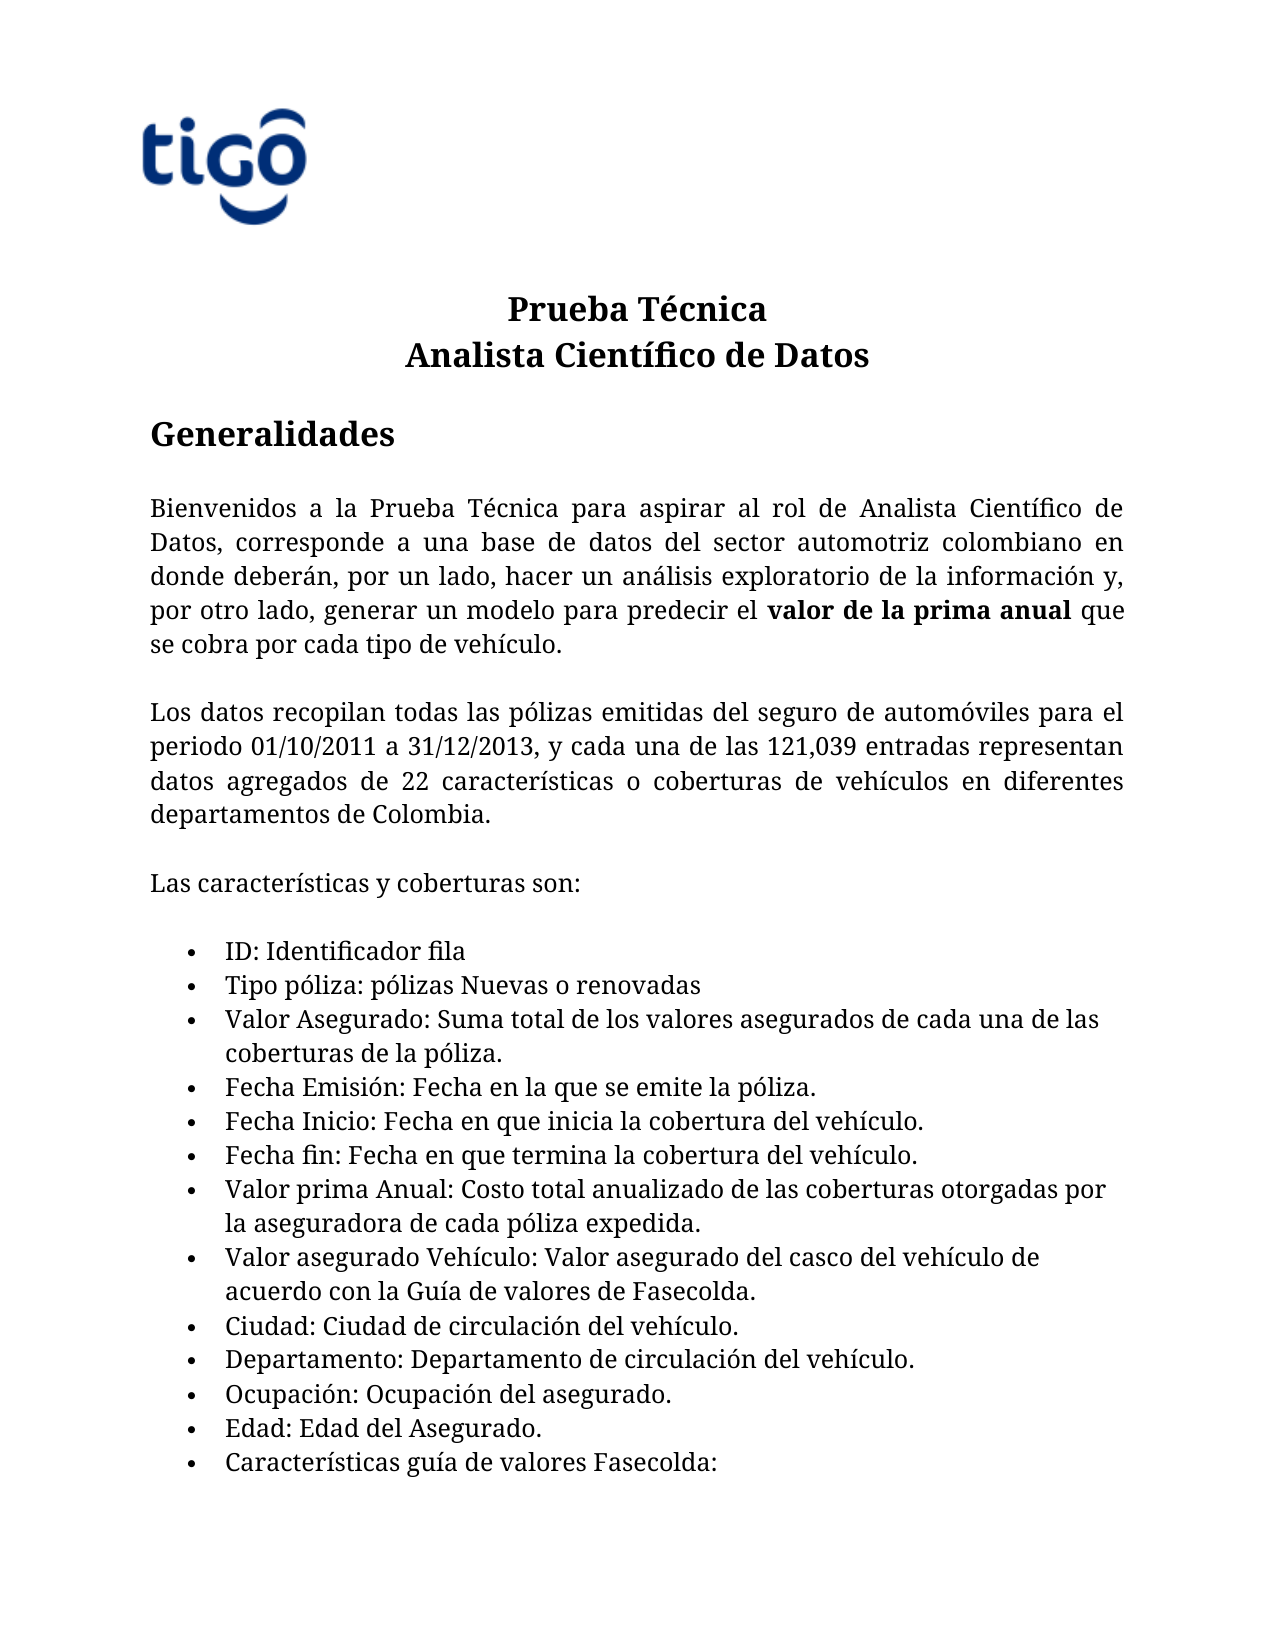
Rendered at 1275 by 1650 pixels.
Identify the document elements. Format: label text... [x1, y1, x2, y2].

text Generalidades [150, 411, 1125, 457]
text Los datos recopilan todas las pólizas emitidas del seguro de automóviles para el periodo 01/10/2011 a 31/12/2013, y cada una de las 121,039 entradas representan datos agregados de 22 características o coberturas de vehículos en diferentes departamentos de Colombia. [150, 695, 1125, 831]
list Ocupación: Ocupación del asegurado. [188, 1376, 1125, 1410]
text Bienvenidos a la Prueba Técnica para aspirar al rol de Analista Científico de Datos, corresponde a una base de datos del sector automotriz colombiano en donde deberán, por un lado, hacer un análisis exploratorio de la información y, por otro lado, generar un modelo para predecir el valor de la prima anual que se cobra por cada tipo de vehículo. [150, 491, 1125, 661]
list Edad: Edad del Asegurado. [188, 1410, 1125, 1444]
list Fecha fin: Fecha en que termina la cobertura del vehículo. [188, 1138, 1125, 1172]
list Valor asegurado Vehículo: Valor asegurado del casco del vehículo de acuerdo con la Guía de valores de Fasecolda. [188, 1240, 1125, 1308]
text Las características y coberturas son: [150, 865, 1125, 899]
list Departamento: Departamento de circulación del vehículo. [188, 1342, 1125, 1376]
list ID: Identificador fila [188, 933, 1125, 967]
list Ciudad: Ciudad de circulación del vehículo. [188, 1308, 1125, 1342]
list Tipo póliza: pólizas Nuevas o renovadas [188, 967, 1125, 1002]
text Prueba Técnica [150, 286, 1125, 332]
list Valor prima Anual: Costo total anualizado de las coberturas otorgadas por la aseguradora de cada póliza expedida. [188, 1172, 1125, 1240]
picture [107, 90, 329, 247]
list Valor Asegurado: Suma total de los valores asegurados de cada una de las coberturas de la póliza. [188, 1002, 1125, 1070]
list Características guía de valores Fasecolda: [188, 1444, 1125, 1478]
list Fecha Emisión: Fecha en la que se emite la póliza. [188, 1070, 1125, 1104]
text Analista Científico de Datos [150, 332, 1125, 377]
list Fecha Inicio: Fecha en que inicia la cobertura del vehículo. [188, 1104, 1125, 1138]
